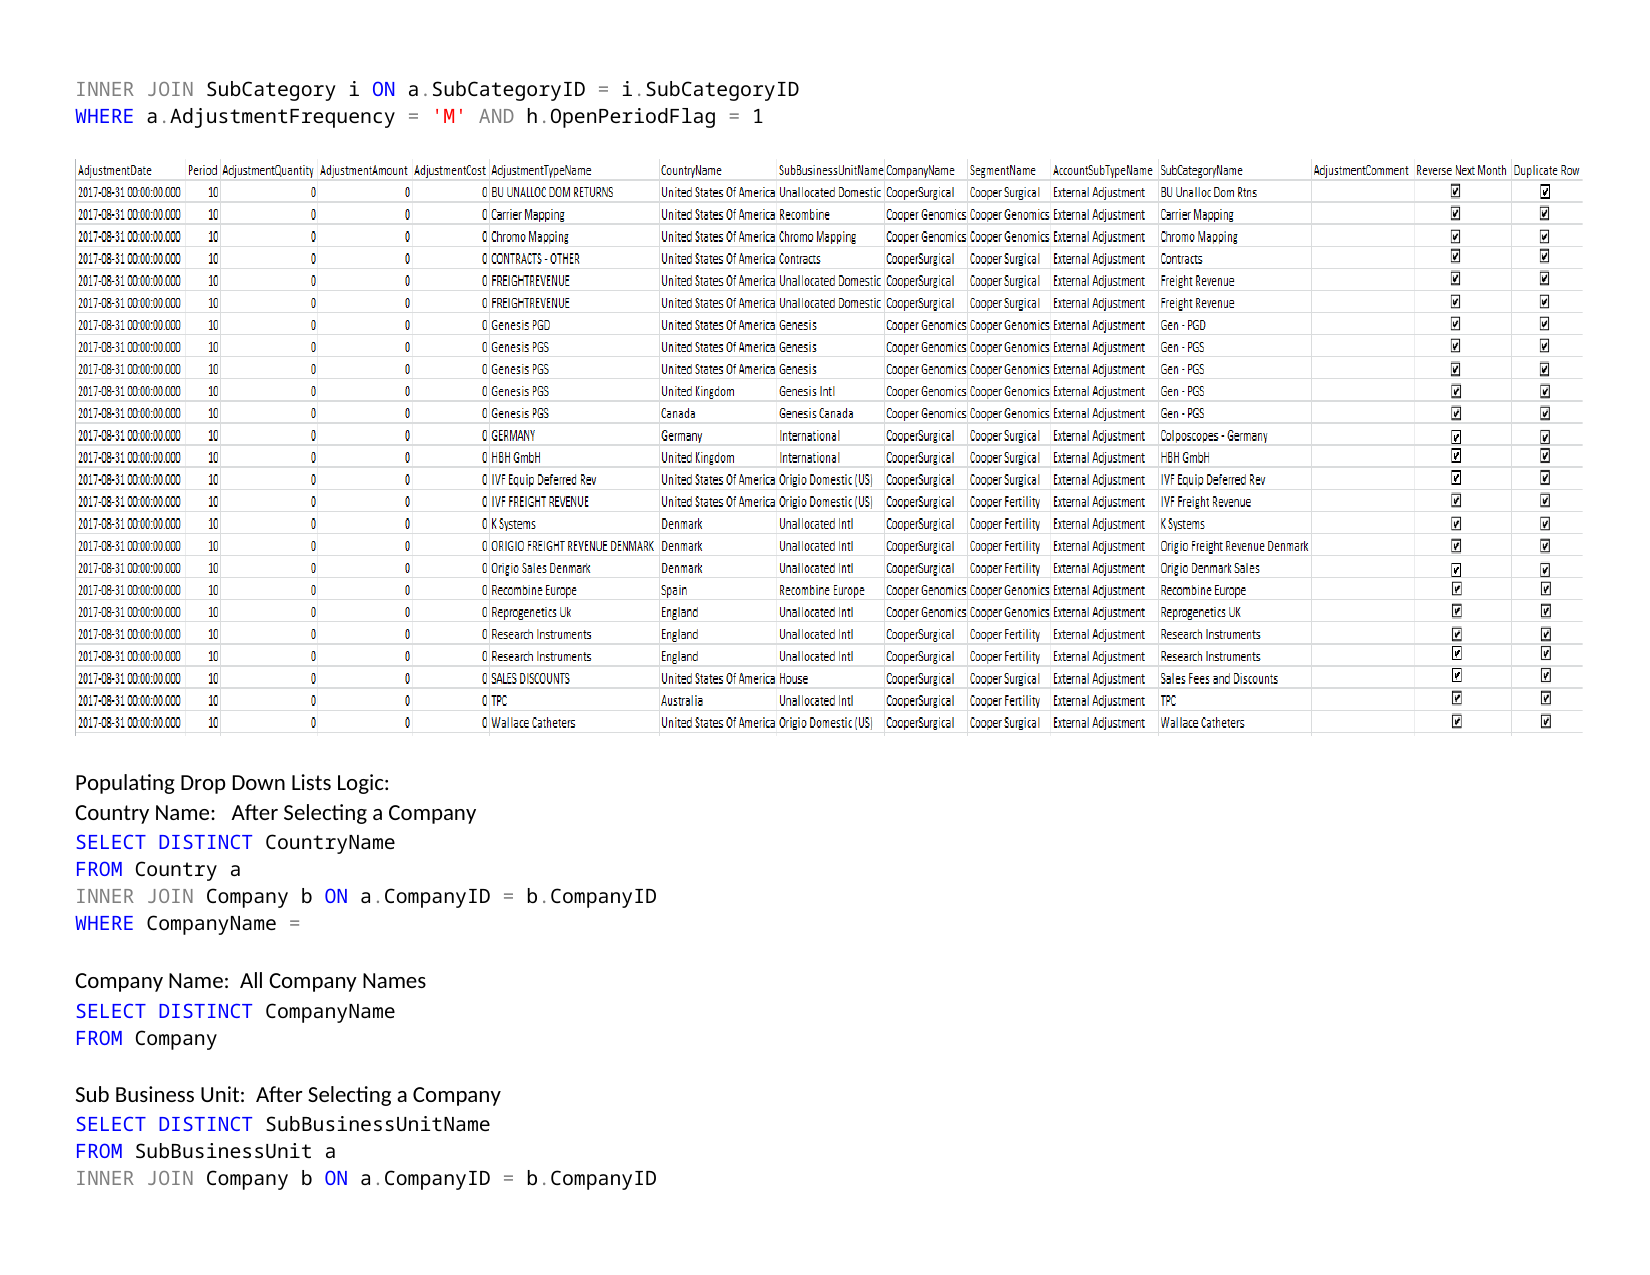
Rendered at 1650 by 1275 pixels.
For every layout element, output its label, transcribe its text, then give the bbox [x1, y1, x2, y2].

text Sub Business Unit: After Selecting a Company [75, 1080, 1575, 1108]
text WHERE a.AdjustmentFrequency = 'M' AND h.OpenPeriodFlag = 1 [75, 102, 1575, 129]
picture [75, 159, 1583, 736]
text Populating Drop Down Lists Logic: [75, 768, 1575, 796]
text INNER JOIN SubCategory i ON a.SubCategoryID = i.SubCategoryID [75, 75, 1575, 102]
text INNER JOIN Company b ON a.CompanyID = b.CompanyID [75, 882, 1575, 909]
text FROM Company [75, 1024, 1575, 1051]
text INNER JOIN Company b ON a.CompanyID = b.CompanyID [75, 1164, 1575, 1191]
text SELECT DISTINCT CompanyName [75, 997, 1575, 1024]
text FROM Country a [75, 856, 1575, 882]
text Company Name: All Company Names [75, 967, 1575, 995]
text WHERE CompanyName = [75, 909, 1575, 936]
text SELECT DISTINCT SubBusinessUnitName [75, 1110, 1575, 1137]
text SELECT DISTINCT CountryName [75, 828, 1575, 856]
text FROM SubBusinessUnit a [75, 1137, 1575, 1164]
text Country Name: After Selecting a Company [75, 798, 1575, 826]
